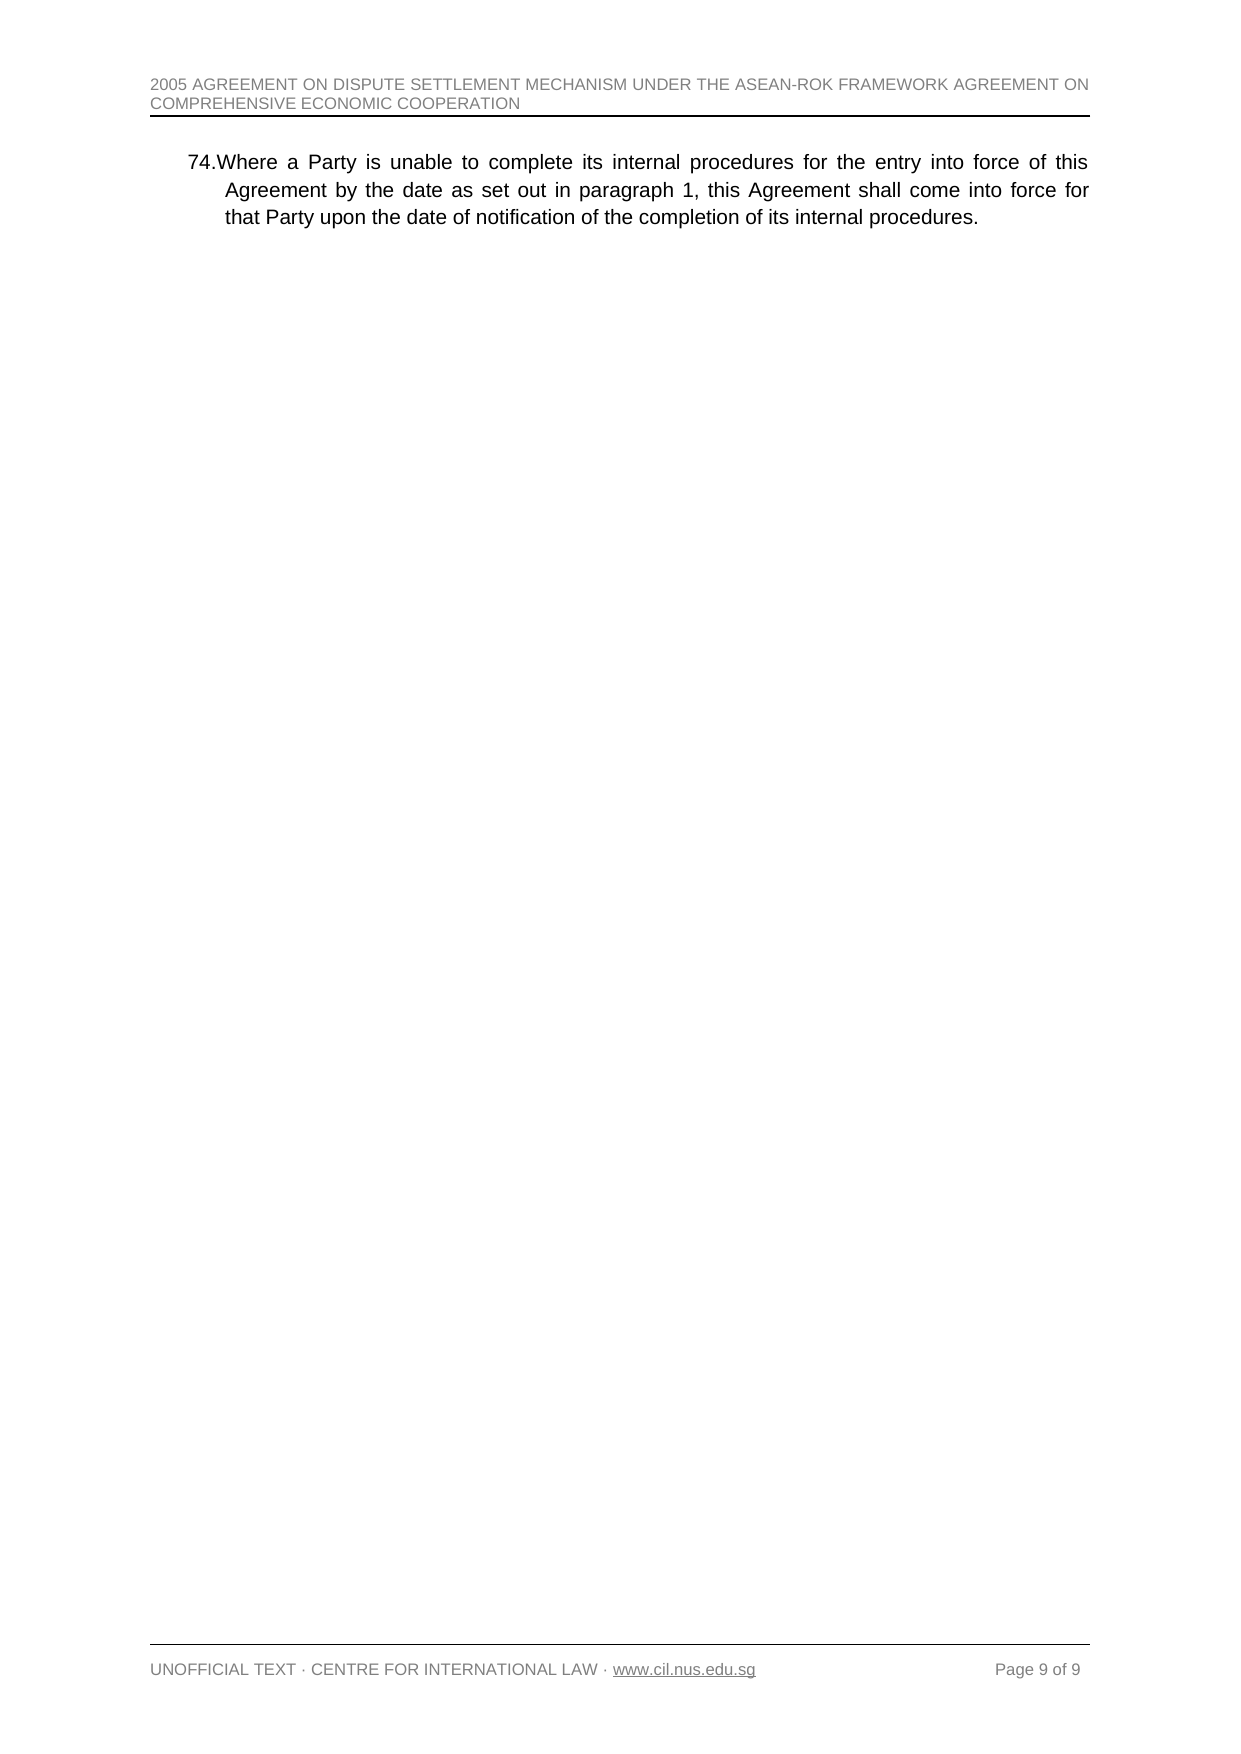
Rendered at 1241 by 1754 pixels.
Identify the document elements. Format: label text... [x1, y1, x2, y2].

list 74.Where a Party is unable to complete its internal procedures for the entry into force of this Agreement by the date as set out in paragraph 1, this Agreement shall come into force for that Party upon the date of notification of the completion of its internal procedures. [187, 150, 1090, 229]
